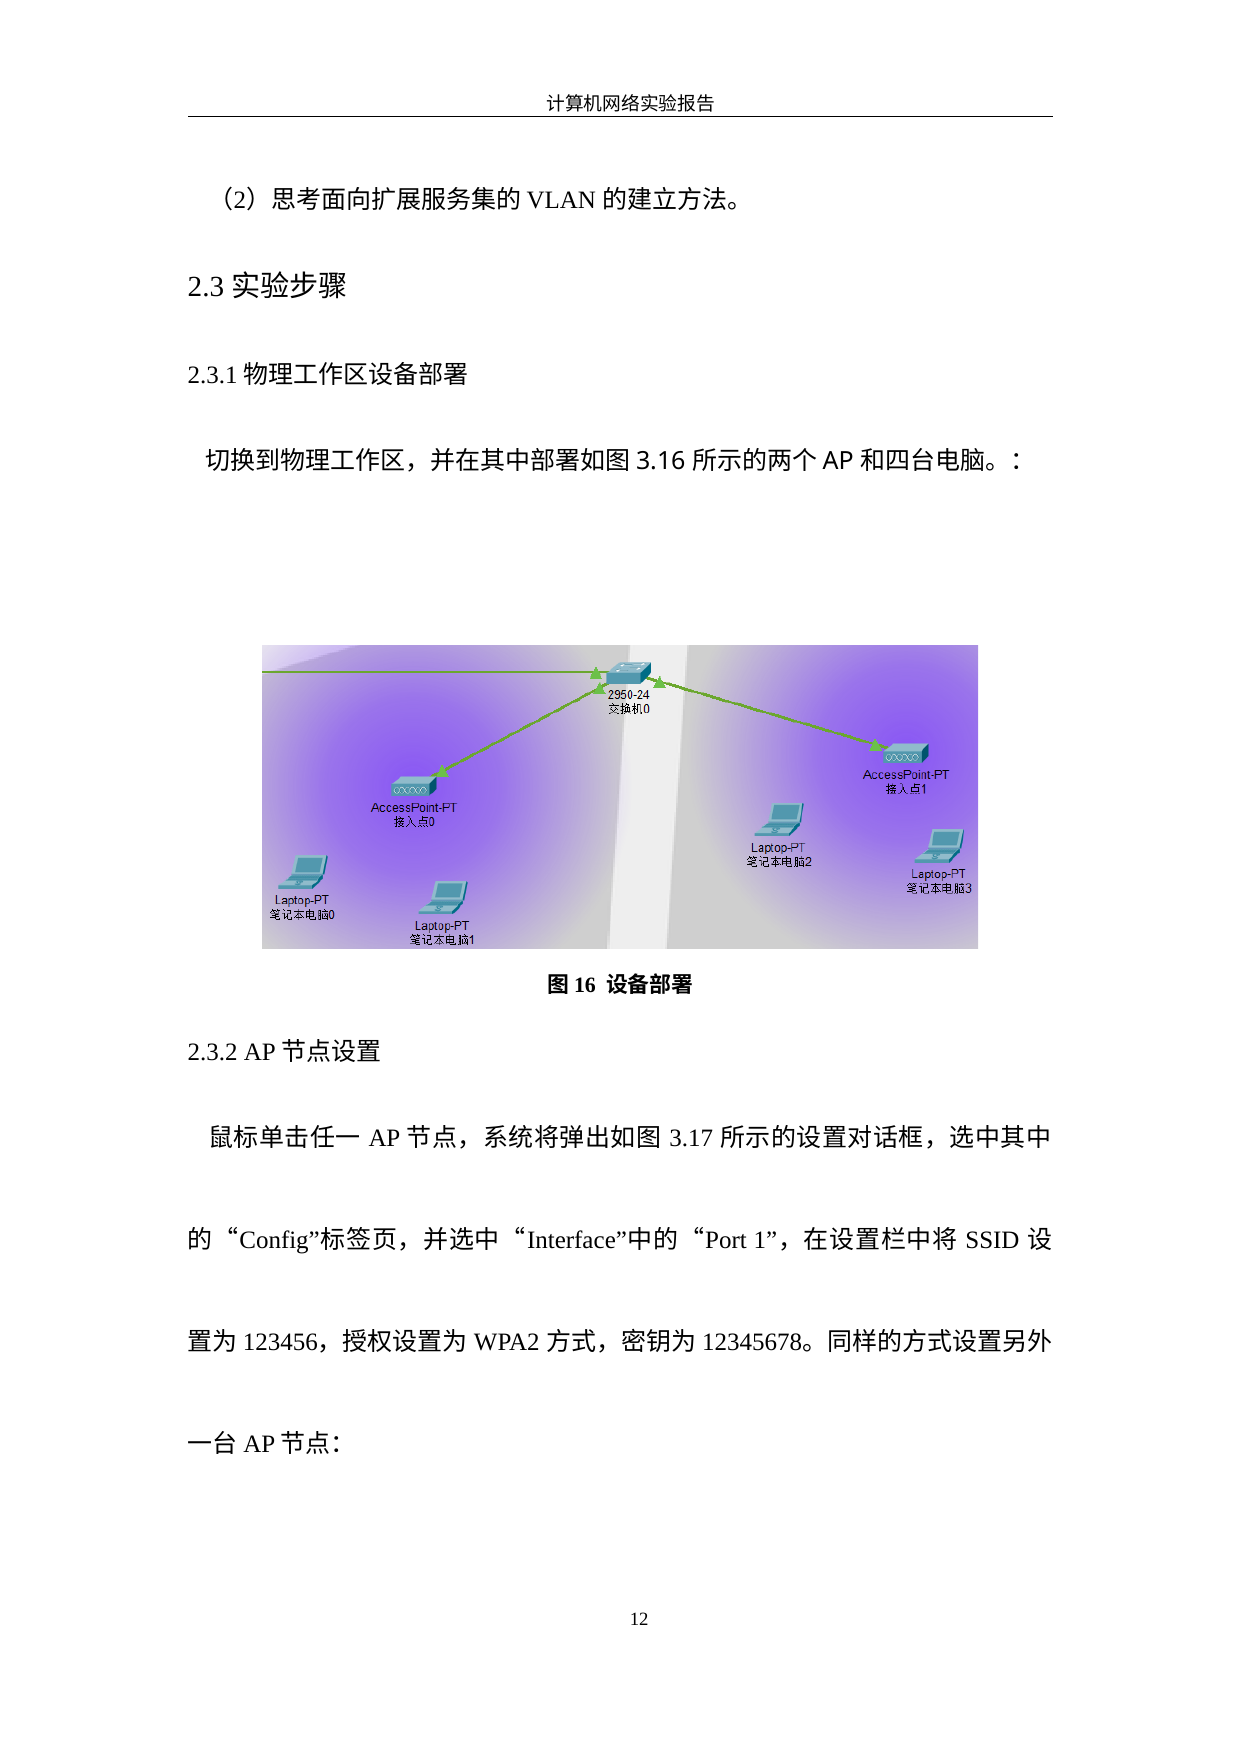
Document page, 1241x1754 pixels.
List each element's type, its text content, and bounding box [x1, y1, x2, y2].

picture [262, 645, 979, 949]
subtitle 物理工作区设备部署 [187, 339, 1053, 407]
subtitle 实验步骤 [187, 250, 1053, 318]
text 鼠标单击任一 AP 节点，系统将弹出如图 3.17 所示的设置对话框，选中其中的“Config”标签页，并选中“Interface”中的“Port 1”，在设置栏中将 SSID 设置为123456，授权设置为 WPA2 方式，密钥为 12345678。同样的方式设置另外一台 AP 节点： [187, 1102, 1053, 1475]
text 图 16 设备部署 [187, 966, 1053, 1000]
subtitle AP 节点设置 [187, 1016, 1053, 1083]
text （2）思考面向扩展服务集的 VLAN 的建立方法。 [187, 164, 1053, 232]
